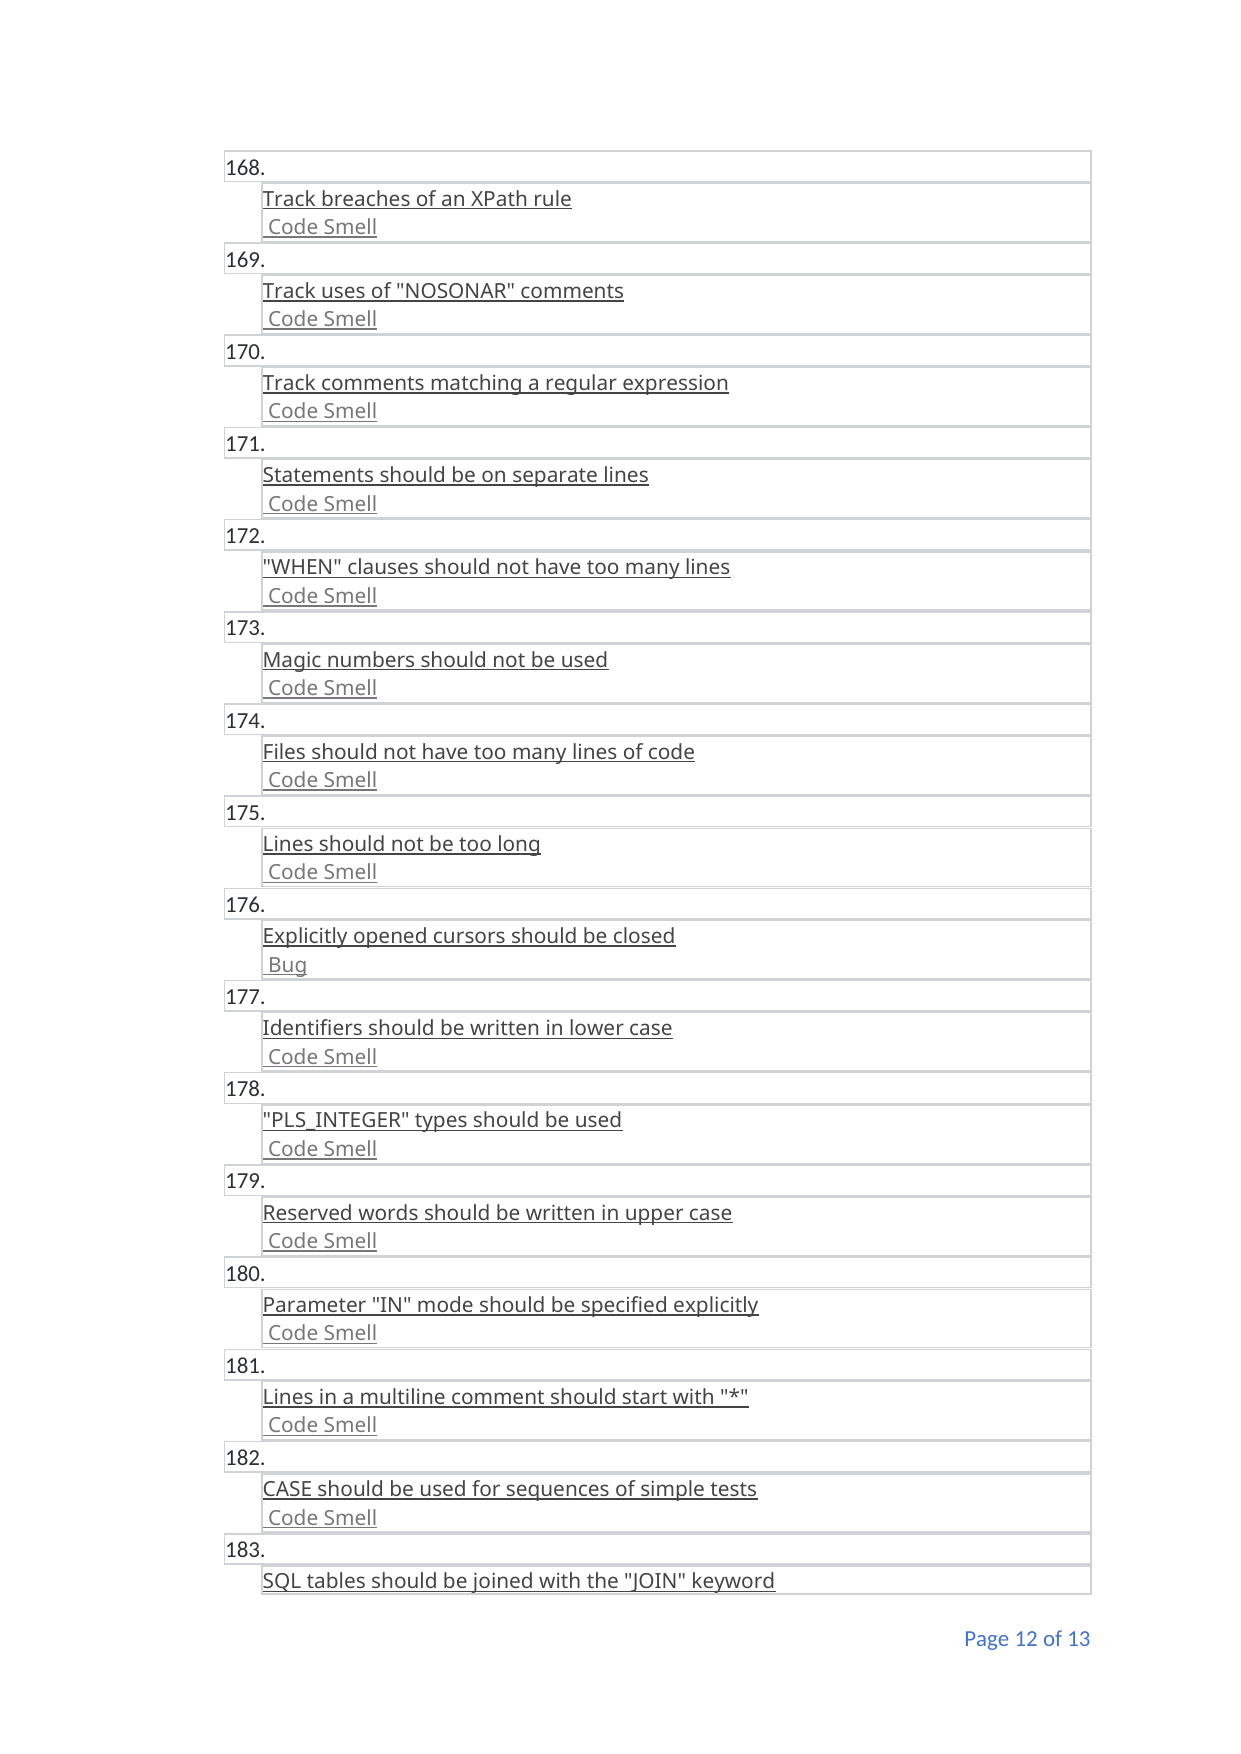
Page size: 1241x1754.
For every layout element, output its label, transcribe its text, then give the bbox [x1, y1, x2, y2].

list Code Smell [263, 211, 1090, 241]
list Code Smell [263, 1501, 1090, 1531]
list Code Smell [263, 1409, 1090, 1439]
list Bug [263, 948, 1090, 978]
list Code Smell [263, 1317, 1090, 1347]
list Code Smell [263, 487, 1090, 517]
list Code Smell [263, 856, 1090, 886]
subtitle Reserved words should be written in upper case [263, 1198, 1090, 1225]
subtitle SQL tables should be joined with the "JOIN" keyword [263, 1567, 1090, 1593]
subtitle Magic numbers should not be used [263, 645, 1090, 672]
list Code Smell [263, 395, 1090, 425]
subtitle Files should not have too many lines of code [263, 737, 1090, 764]
subtitle Explicitly opened cursors should be closed [263, 921, 1090, 948]
subtitle "PLS_INTEGER" types should be used [263, 1106, 1090, 1132]
list Code Smell [263, 303, 1090, 333]
subtitle Identifiers should be written in lower case [263, 1013, 1090, 1040]
list Code Smell [263, 764, 1090, 794]
subtitle Statements should be on separate lines [263, 460, 1090, 487]
list Code Smell [263, 579, 1090, 609]
subtitle Parameter "IN" mode should be specified explicitly [263, 1290, 1090, 1317]
subtitle "WHEN" clauses should not have too many lines [263, 553, 1090, 579]
list Code Smell [263, 1132, 1090, 1163]
subtitle CASE should be used for sequences of simple tests [263, 1475, 1090, 1501]
subtitle Lines should not be too long [263, 829, 1090, 856]
list Code Smell [263, 1225, 1090, 1255]
subtitle Track uses of "NOSONAR" comments [263, 276, 1090, 303]
subtitle Track breaches of an XPath rule [263, 184, 1090, 211]
subtitle Track comments matching a regular expression [263, 368, 1090, 395]
list Code Smell [263, 1040, 1090, 1070]
subtitle Lines in a multiline comment should start with "*" [263, 1382, 1090, 1409]
list Code Smell [263, 672, 1090, 702]
